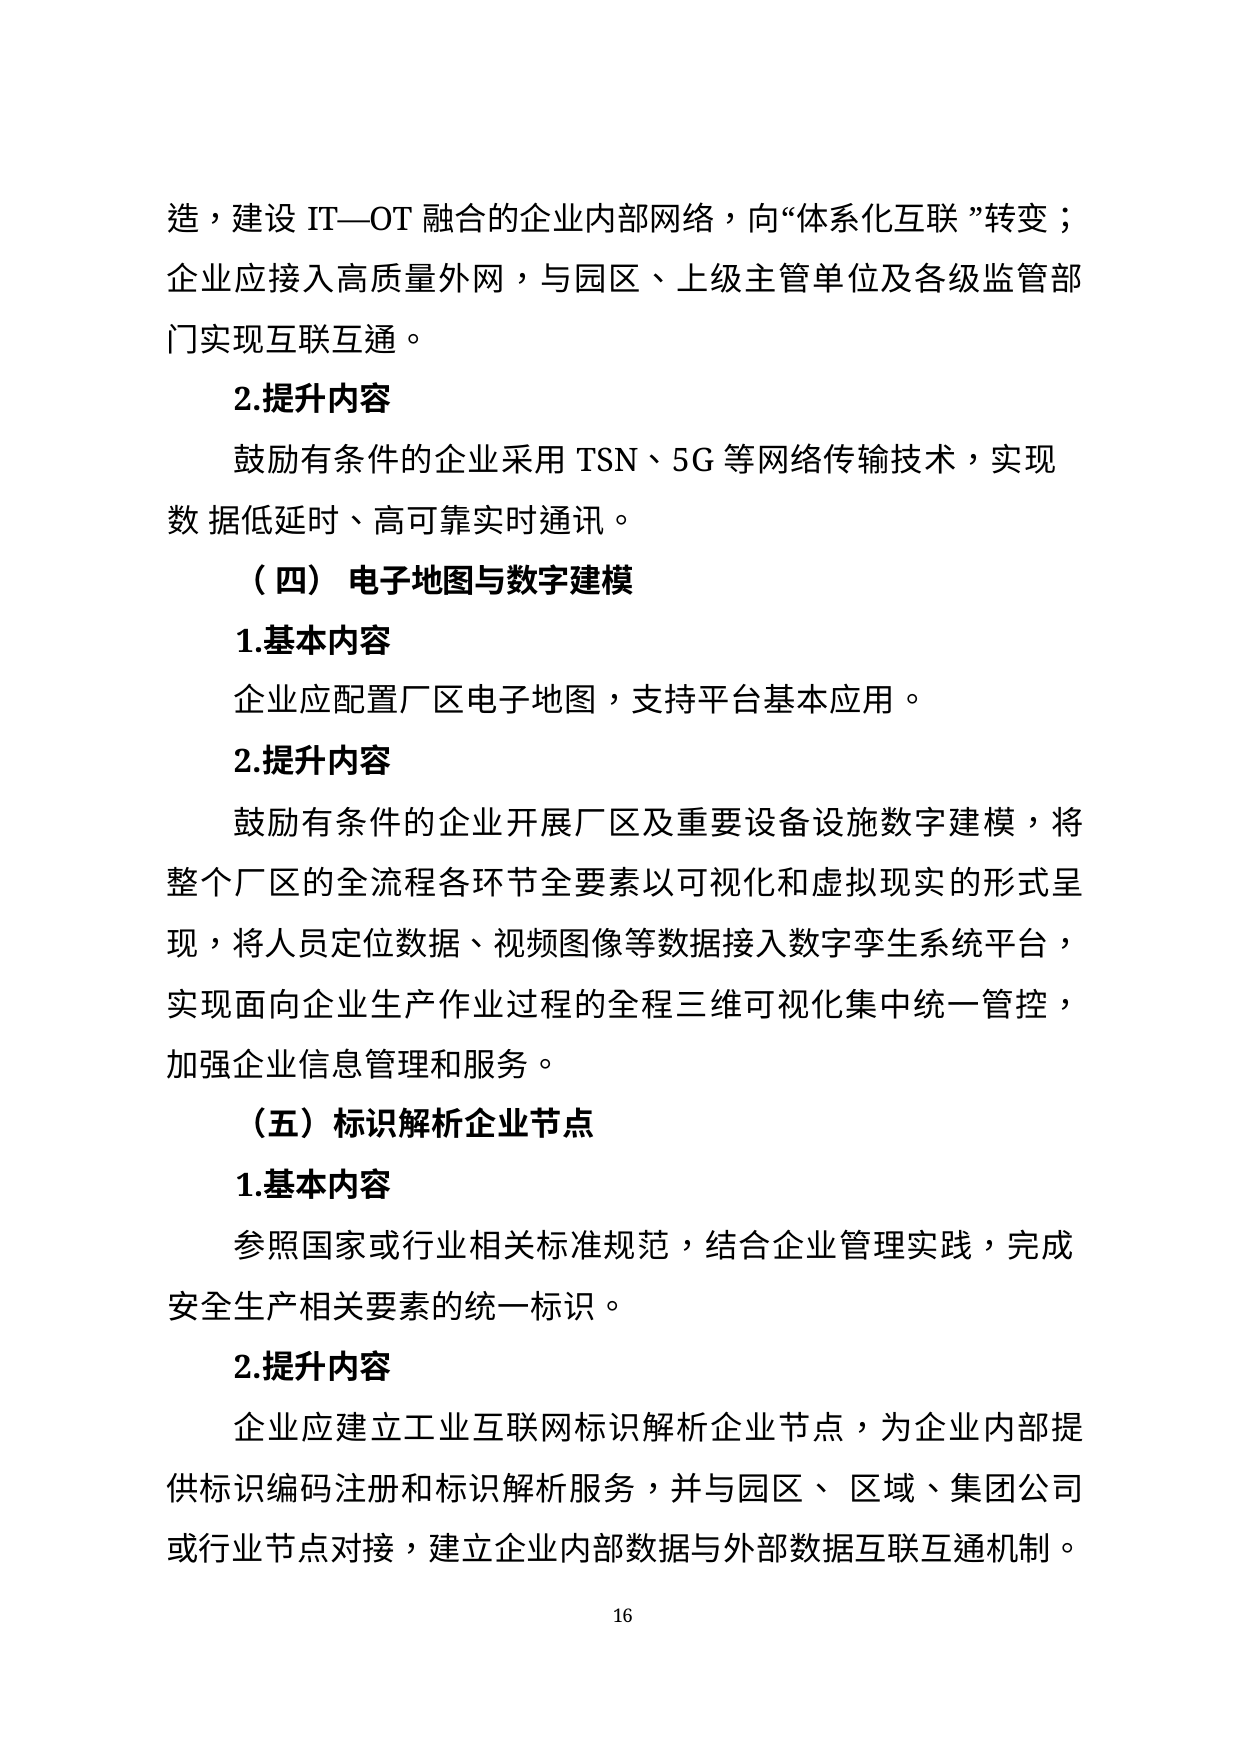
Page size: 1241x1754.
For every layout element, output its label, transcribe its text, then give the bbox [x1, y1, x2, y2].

text （ 四） 电子地图与数字建模 [234, 559, 1084, 601]
text 1.基本内容 [236, 619, 1084, 661]
text 鼓励有条件的企业开展厂区及重要设备设施数字建模，将 整个厂区的全流程各环节全要素以可视化和虚拟现实的形式呈 现，将人员定位数据、视频图像等数据接入数字孪生系统平台， 实现面向企业生产作业过程的全程三维可视化集中统一管控， 加强企业信息管理和服务。 [166, 800, 1083, 1086]
text 2.提升内容 [233, 378, 1084, 419]
text （五）标识解析企业节点 [234, 1103, 1084, 1144]
text 1.基本内容 [236, 1163, 1084, 1204]
text 企业应配置厂区电子地图，支持平台基本应用。 [233, 679, 1084, 719]
text 2.提升内容 [233, 739, 1084, 781]
text 造，建设 IT—OT 融合的企业内部网络，向“体系化互联 ”转变； 企业应接入高质量外网，与园区、上级主管单位及各级监管部 门实现互联互通。 [167, 196, 1082, 361]
text 2.提升内容 [233, 1345, 1084, 1386]
text 鼓励有条件的企业采用 TSN、5G 等网络传输技术，实现数 据低延时、高可靠实时通讯。 [167, 437, 1075, 542]
text 企业应建立工业互联网标识解析企业节点，为企业内部提 供标识编码注册和标识解析服务，并与园区、 区域、集团公司 或行业节点对接，建立企业内部数据与外部数据互联互通机制。 [166, 1405, 1084, 1570]
text 参照国家或行业相关标准规范，结合企业管理实践，完成 安全生产相关要素的统一标识。 [167, 1223, 1075, 1328]
